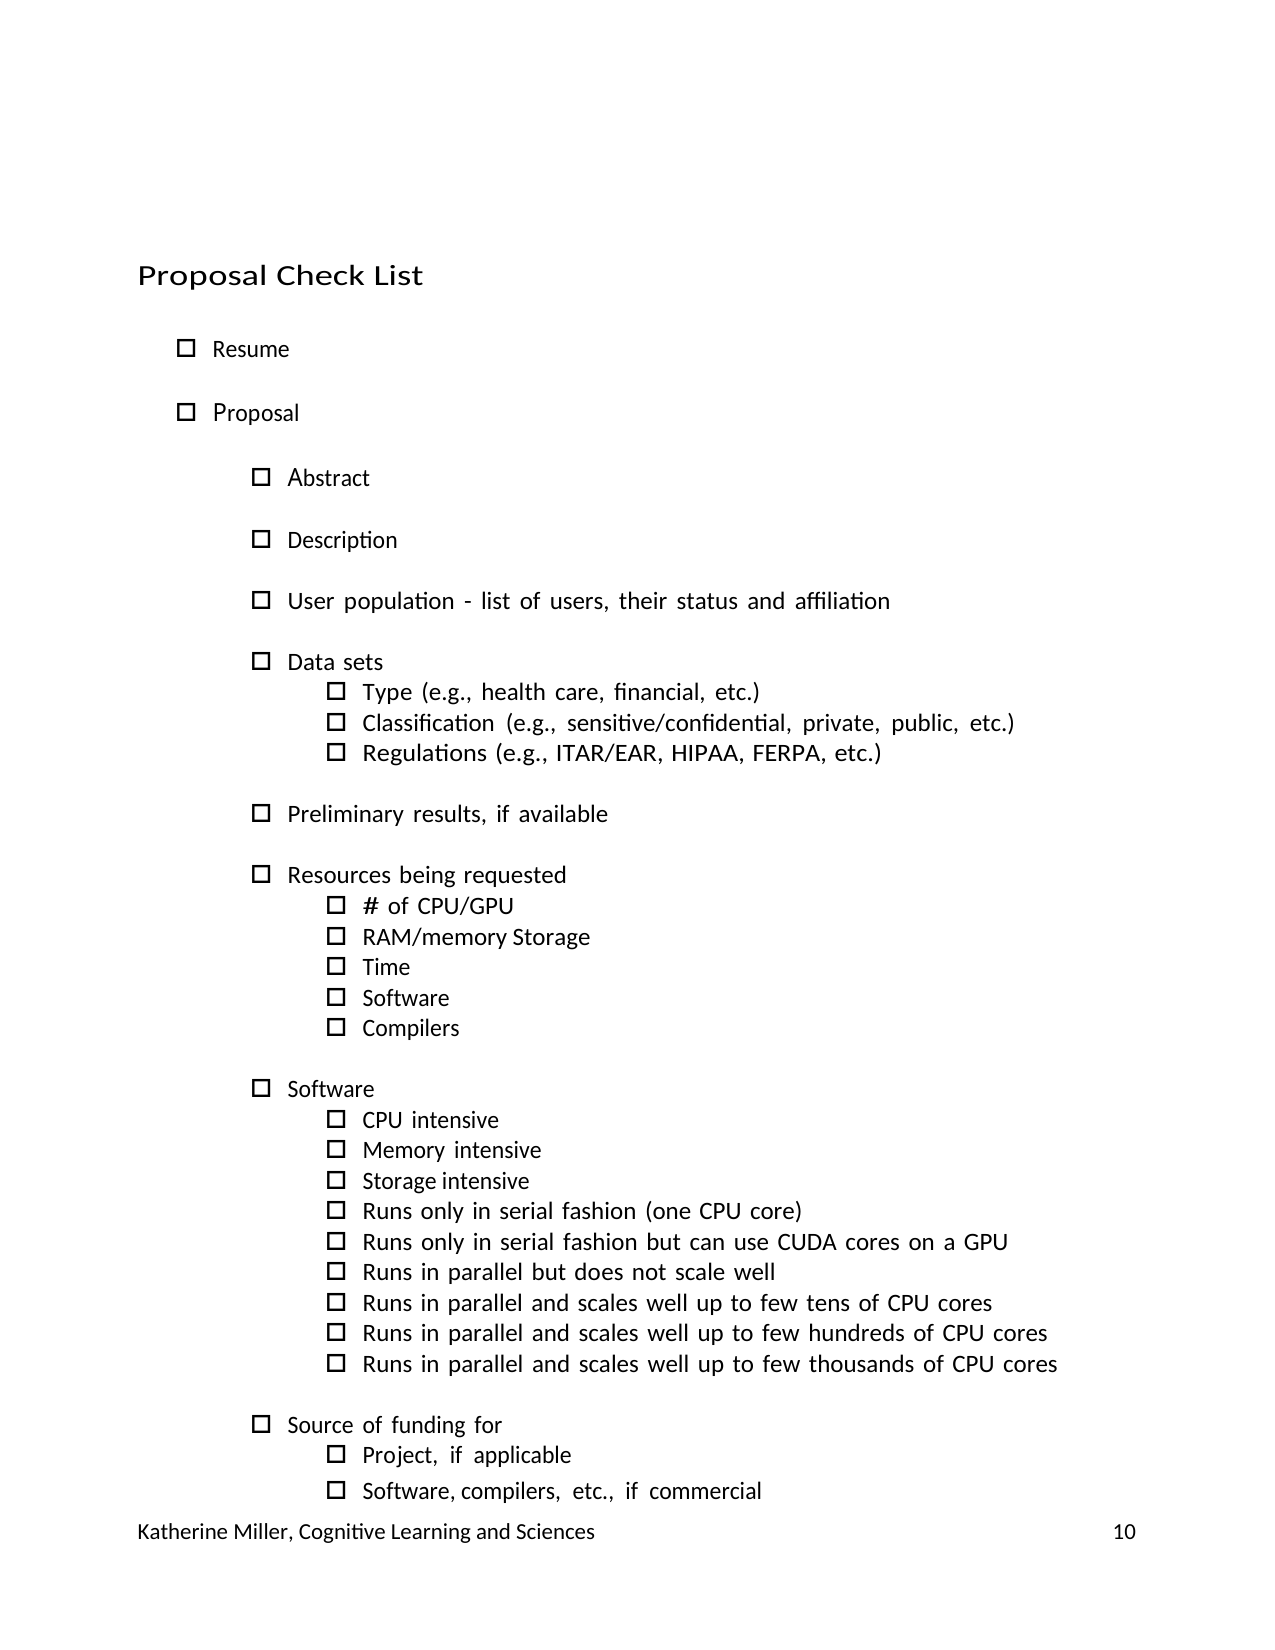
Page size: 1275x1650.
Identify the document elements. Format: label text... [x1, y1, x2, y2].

list Preliminary results, if available [250, 798, 1137, 829]
list Compilers [325, 1012, 1137, 1043]
list Software, compilers, etc., if commercial [325, 1476, 1141, 1506]
list Abstract [250, 459, 1137, 493]
list Storage intensive [325, 1165, 1137, 1195]
list Memory intensive [325, 1134, 1137, 1165]
list Source of funding for [250, 1409, 1137, 1439]
list User population - list of users, their status and affiliation [250, 585, 1137, 615]
list Runs in parallel and scales well up to few hundreds of CPU cores [325, 1317, 1137, 1348]
list Regulations (e.g., ITAR/EAR, HIPAA, FERPA, etc.) [325, 737, 1137, 768]
list Runs in parallel and scales well up to few tens of CPU cores [325, 1287, 1137, 1317]
list Classification (e.g., sensitive/confidential, private, public, etc.) [325, 707, 1137, 737]
list Description [250, 524, 1137, 554]
list Runs in parallel but does not scale well [325, 1256, 1137, 1287]
list Resume [175, 334, 1137, 364]
list RAM/memory Storage [325, 921, 1137, 951]
list Project, if applicable [325, 1439, 1137, 1470]
text Proposal Check List [137, 257, 1137, 292]
list Software [325, 982, 1137, 1012]
list Resources being requested [250, 859, 1137, 890]
list CPU intensive [325, 1104, 1137, 1134]
list Runs only in serial fashion (one CPU core) [325, 1195, 1137, 1226]
list Type (e.g., health care, financial, etc.) [325, 676, 1137, 707]
list Proposal [175, 395, 1137, 429]
list Software [250, 1073, 1137, 1104]
list # of CPU/GPU [325, 890, 1137, 921]
list Runs in parallel and scales well up to few thousands of CPU cores [325, 1348, 1137, 1378]
list Time [325, 951, 1137, 982]
list Runs only in serial fashion but can use CUDA cores on a GPU [325, 1226, 1137, 1256]
list Data sets [250, 646, 1137, 676]
